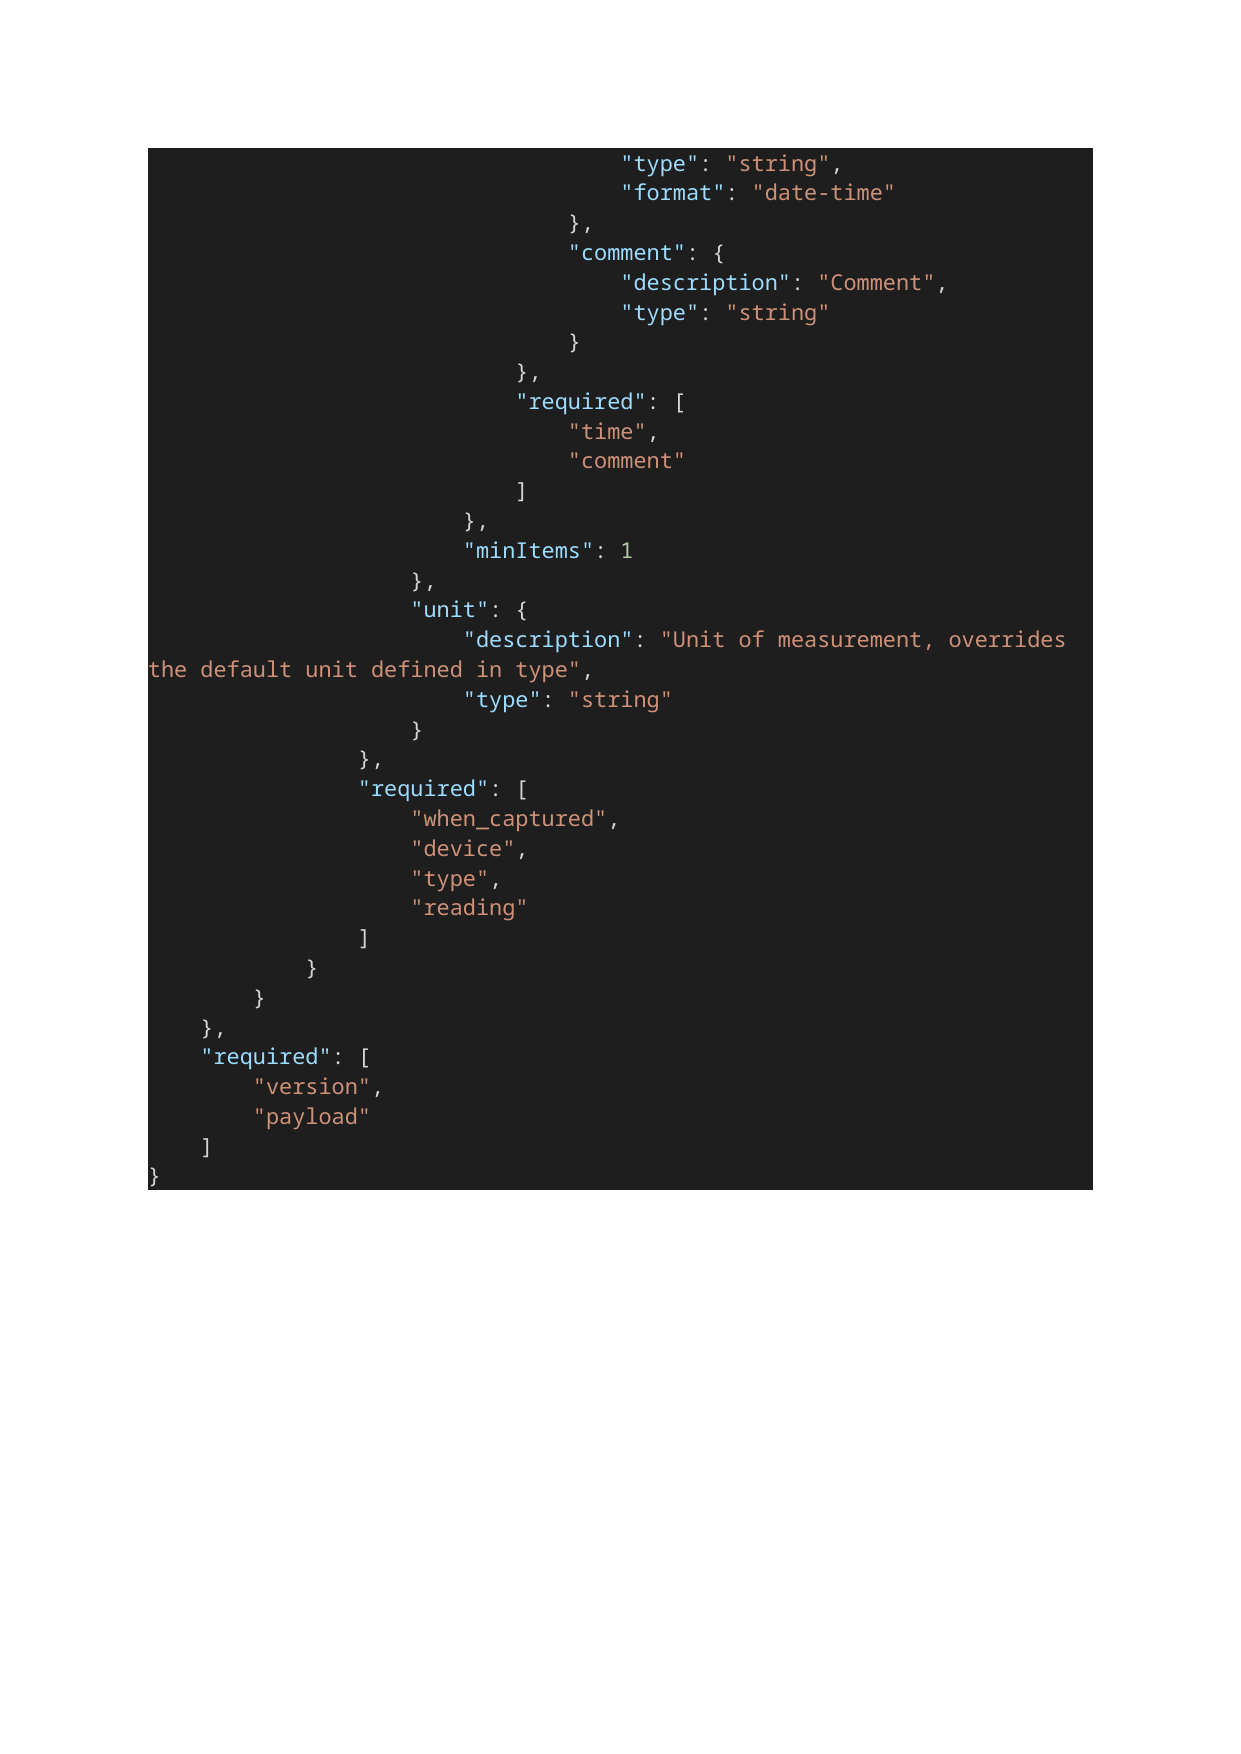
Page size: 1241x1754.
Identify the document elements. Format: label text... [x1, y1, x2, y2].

text ] [148, 922, 1093, 952]
text } [148, 1161, 1093, 1190]
text "type": "string" [148, 297, 1093, 326]
text "format": "date-time" [148, 177, 1093, 207]
text } [148, 714, 1093, 743]
text }, [148, 565, 1093, 594]
text "required": [ [148, 773, 1093, 803]
text } [148, 952, 1093, 982]
text ] [148, 1131, 1093, 1161]
text "device", [148, 833, 1093, 863]
text "type": "string", [148, 148, 1093, 177]
text "type", [148, 863, 1093, 892]
text "minItems": 1 [148, 535, 1093, 565]
text }, [148, 207, 1093, 237]
text } [148, 982, 1093, 1012]
text "description": "Comment", [148, 267, 1093, 297]
text "reading" [148, 892, 1093, 922]
text "when_captured", [148, 803, 1093, 833]
text "payload" [148, 1101, 1093, 1131]
text "description": "Unit of measurement, overrides the default unit defined in type", [148, 624, 1093, 684]
text "comment": { [148, 237, 1093, 267]
text } [148, 326, 1093, 356]
text }, [148, 1012, 1093, 1041]
text }, [148, 743, 1093, 773]
text }, [148, 505, 1093, 535]
text "version", [148, 1071, 1093, 1101]
text "comment" [148, 446, 1093, 475]
text "type": "string" [148, 684, 1093, 714]
text "required": [ [148, 386, 1093, 416]
text ] [148, 475, 1093, 505]
text "unit": { [148, 594, 1093, 624]
text "required": [ [148, 1041, 1093, 1071]
text "time", [148, 416, 1093, 446]
text }, [148, 356, 1093, 386]
